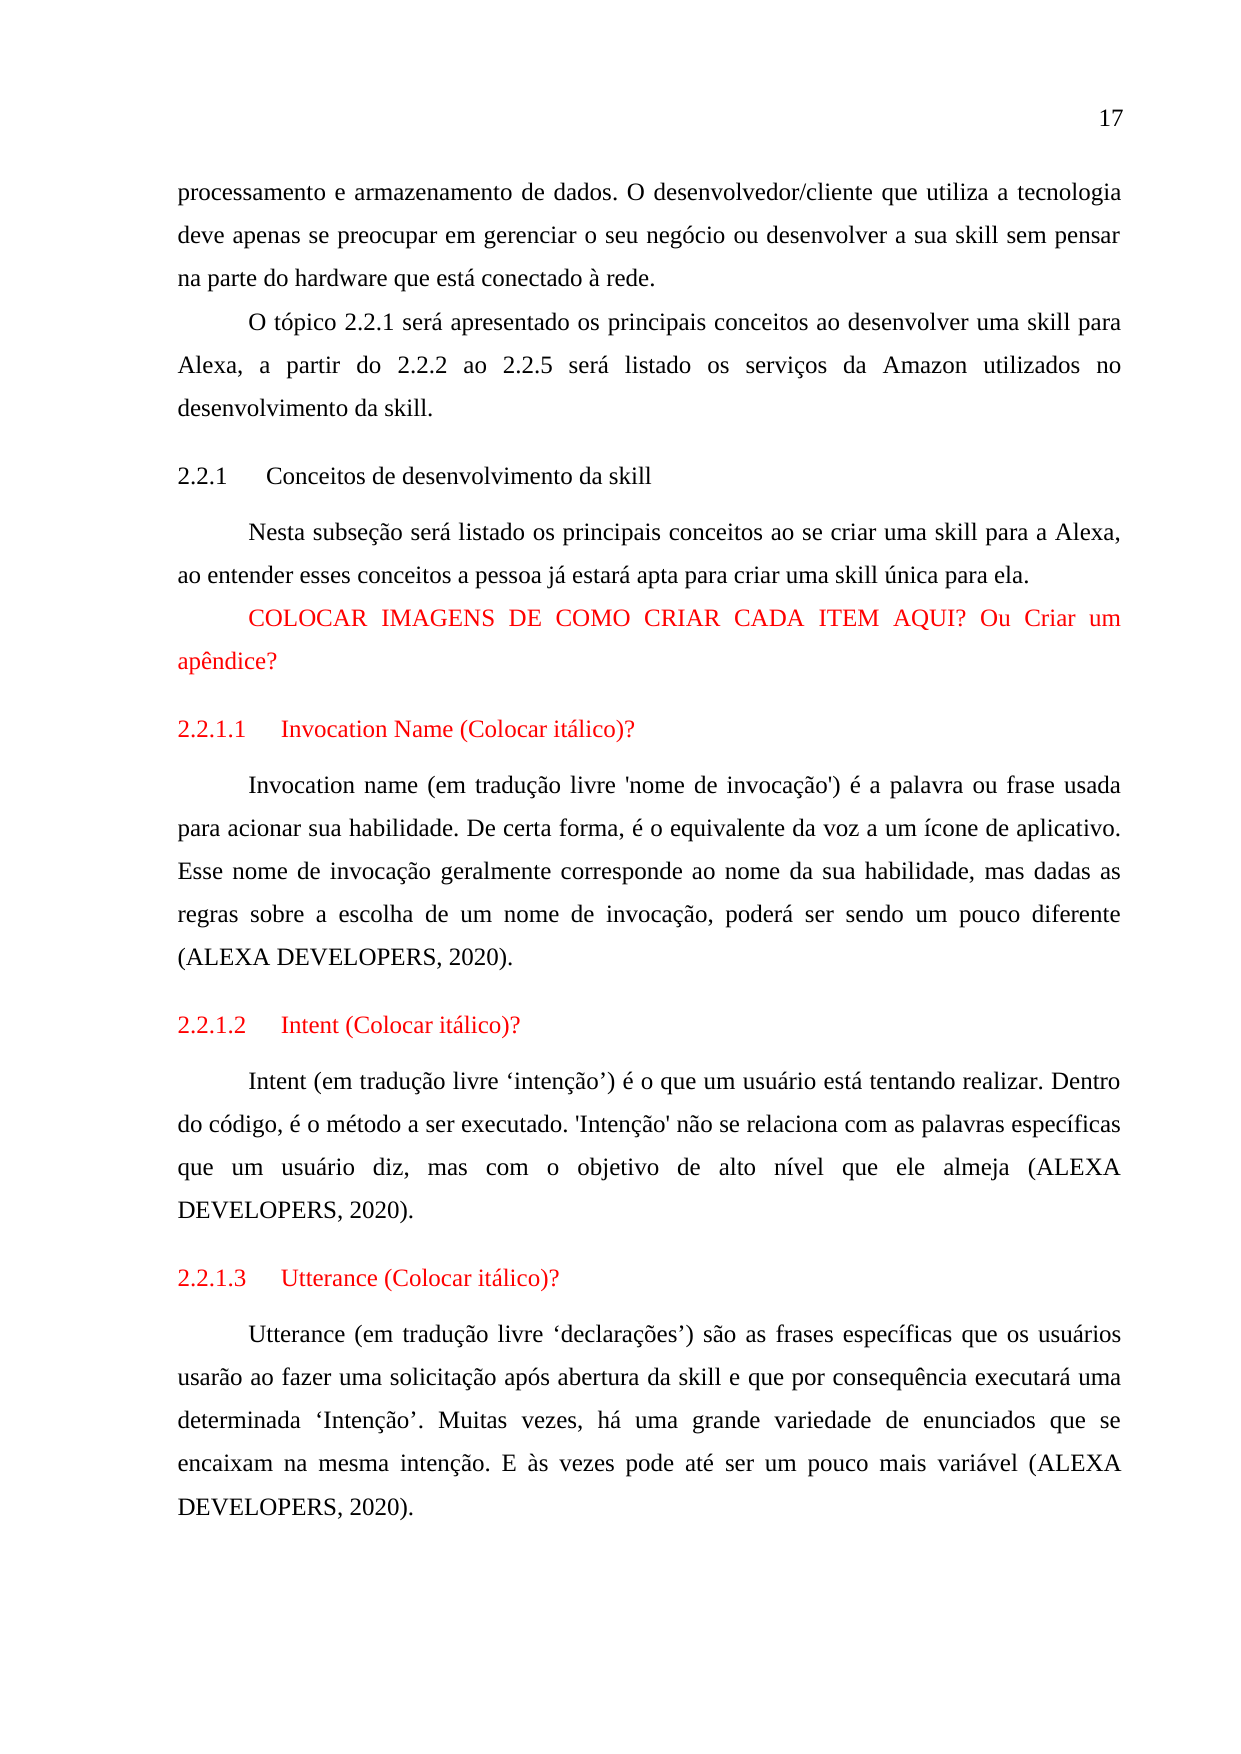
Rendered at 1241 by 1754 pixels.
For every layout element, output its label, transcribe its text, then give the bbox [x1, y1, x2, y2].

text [177, 177, 1122, 292]
text Invocation name (em tradução livre 'nome de invocação') é a palavra ou frase usada para acionar sua habilidade. De certa forma, é o equivalente da voz a um ícone de aplicativo. Esse nome de invocação geralmente corresponde ao nome da sua habilidade, mas dadas as regras sobre a escolha de um nome de invocação, poderá ser sendo um pouco diferente (ALEXA DEVELOPERS, 2020). [177, 770, 1122, 971]
text O tópico 2.2.1 será apresentado os principais conceitos ao desenvolver uma skill para Alexa, a partir do 2.2.2 ao 2.2.5 será listado os serviços da Amazon utilizados no desenvolvimento da skill. [177, 307, 1122, 422]
text COLOCAR IMAGENS DE COMO CRIAR CADA ITEM AQUI? Ou Criar um apêndice? [177, 603, 1122, 675]
subtitle Conceitos de desenvolvimento da skill [177, 461, 1122, 490]
text Intent (em tradução livre ‘intenção’) é o que um usuário está tentando realizar. Dentro do código, é o método a ser executado. 'Intenção' não se relaciona com as palavras específicas que um usuário diz, mas com o objetivo de alto nível que ele almeja (ALEXA DEVELOPERS, 2020). [177, 1066, 1122, 1224]
text Utterance (em tradução livre ‘declarações’) são as frases específicas que os usuários usarão ao fazer uma solicitação após abertura da skill e que por consequência executará uma determinada ‘Intenção’. Muitas vezes, há uma grande variedade de enunciados que se encaixam na mesma intenção. E às vezes pode até ser um pouco mais variável (ALEXA DEVELOPERS, 2020). [177, 1319, 1122, 1520]
subtitle Intent (Colocar itálico)? [177, 1010, 1122, 1039]
text Nesta subseção será listado os principais conceitos ao se criar uma skill para a Alexa, ao entender esses conceitos a pessoa já estará apta para criar uma skill única para ela. [177, 517, 1122, 588]
subtitle Invocation Name (Colocar itálico)? [177, 714, 1122, 743]
subtitle Utterance (Colocar itálico)? [177, 1263, 1122, 1292]
